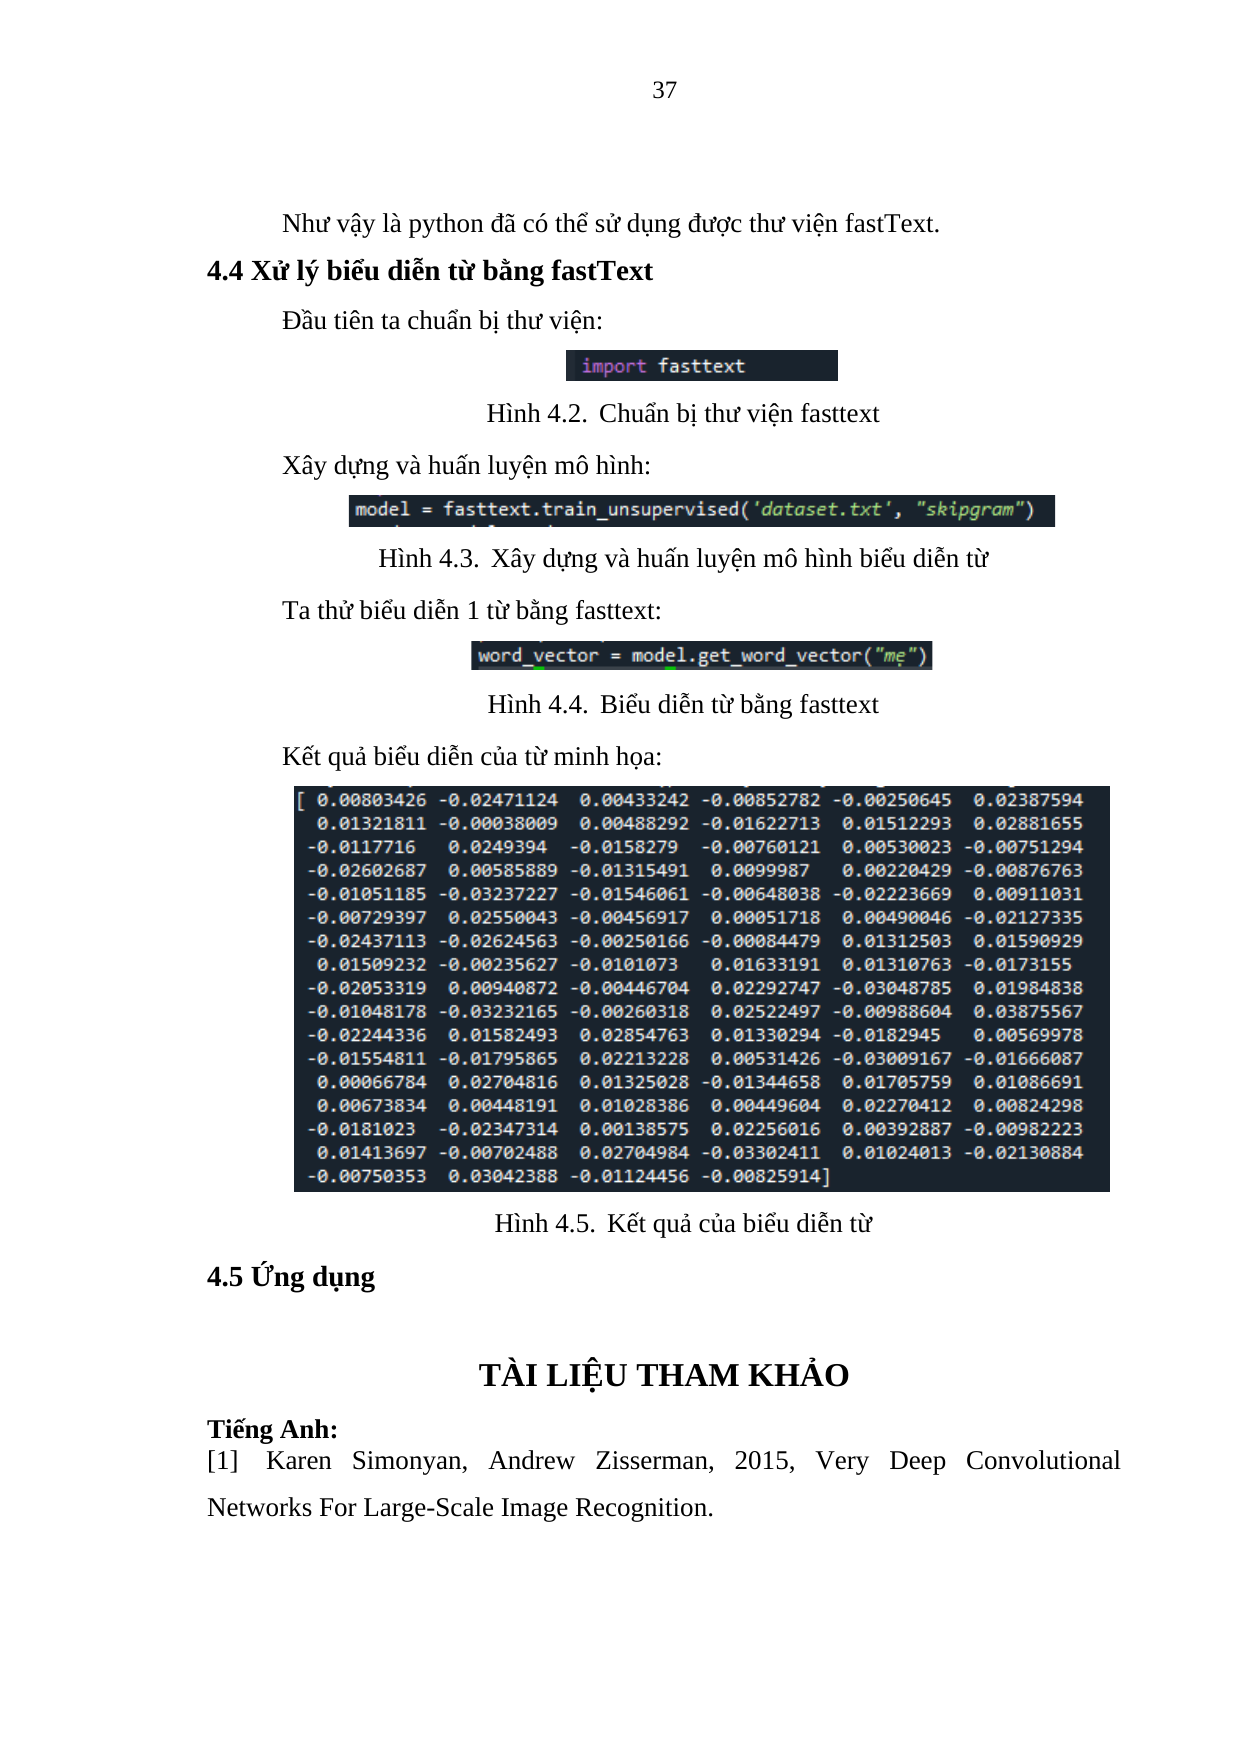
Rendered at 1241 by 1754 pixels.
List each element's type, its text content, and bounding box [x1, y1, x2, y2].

text Kết quả biểu diễn của từ minh họa: [207, 740, 1122, 771]
list Kết quả của biểu diễn từ [244, 1207, 1122, 1238]
text TÀI LIỆU THAM KHẢO [207, 1356, 1122, 1394]
text Như vậy là python đã có thể sử dụng được thư viện fastText. [207, 207, 1122, 238]
text 4.4 Xử lý biểu diễn từ bằng fastText [207, 253, 1122, 287]
text Đầu tiên ta chuẩn bị thư viện: [207, 304, 1122, 335]
picture [471, 641, 933, 670]
text Tiếng Anh: [207, 1413, 1122, 1444]
picture [566, 350, 838, 381]
text 4.5 Ứng dụng [207, 1259, 1122, 1292]
text Xây dựng và huấn luyện mô hình: [207, 449, 1122, 480]
list Chuẩn bị thư viện fasttext [244, 397, 1122, 428]
list Xây dựng và huấn luyện mô hình biểu diễn từ [244, 542, 1122, 574]
picture [294, 786, 1110, 1192]
text Karen Simonyan, Andrew Zisserman, 2015, Very Deep Convolutional Networks For Large-Scale Image Recognition. [207, 1444, 1122, 1522]
list Biểu diễn từ bằng fasttext [244, 688, 1122, 719]
picture [348, 495, 1055, 527]
text Ta thử biểu diễn 1 từ bằng fasttext: [207, 594, 1122, 626]
